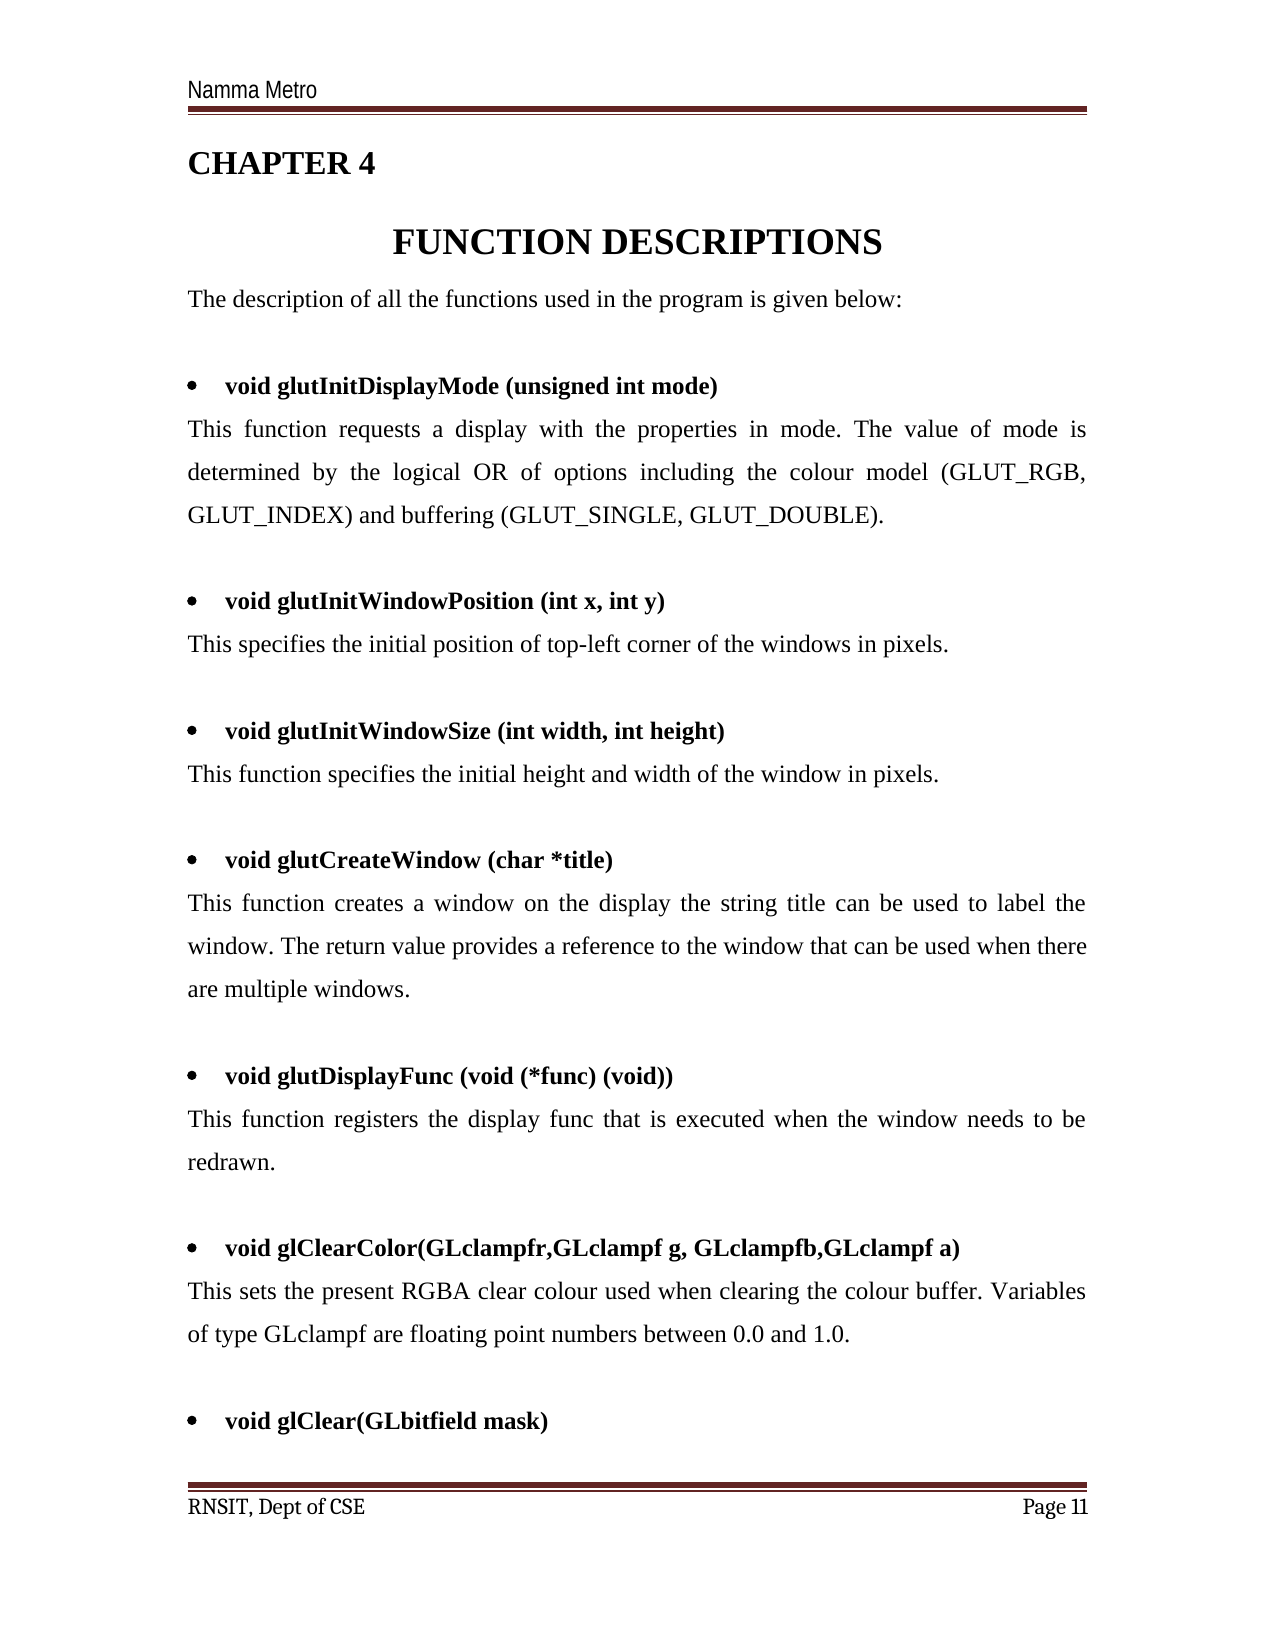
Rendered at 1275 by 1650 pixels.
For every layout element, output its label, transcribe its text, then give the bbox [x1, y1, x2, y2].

text This function creates a window on the display the string title can be used to label the window. The return value provides a reference to the window that can be used when there are multiple windows. [187, 888, 1087, 1003]
list void glClear(GLbitfield mask) [187, 1406, 1087, 1434]
text This function specifies the initial height and width of the window in pixels. [187, 759, 1087, 788]
list void glClearColor(GLclampfr,GLclampf g, GLclampfb,GLclampf a) [187, 1233, 1087, 1262]
text This specifies the initial position of top-left corner of the windows in pixels. [187, 629, 1087, 658]
list void glutCreateWindow (char *title) [187, 845, 1087, 874]
list void glutInitWindowPosition (int x, int y) [187, 586, 1087, 615]
text This function requests a display with the properties in mode. The value of mode is determined by the logical OR of options including the colour model (GLUT_RGB, GLUT_INDEX) and buffering (GLUT_SINGLE, GLUT_DOUBLE). [187, 414, 1087, 529]
list void glutDisplayFunc (void (*func) (void)) [187, 1061, 1087, 1089]
text The description of all the functions used in the program is given below: [187, 284, 1087, 313]
list void glutInitDisplayMode (unsigned int mode) [187, 371, 1087, 399]
text This function registers the display func that is executed when the window needs to be redrawn. [187, 1104, 1087, 1176]
text FUNCTION DESCRIPTIONS [187, 220, 1087, 263]
text CHAPTER 4 [187, 143, 1087, 181]
text This sets the present RGBA clear colour used when clearing the colour buffer. Variables of type GLclampf are floating point numbers between 0.0 and 1.0. [187, 1276, 1087, 1348]
list void glutInitWindowSize (int width, int height) [187, 716, 1087, 744]
